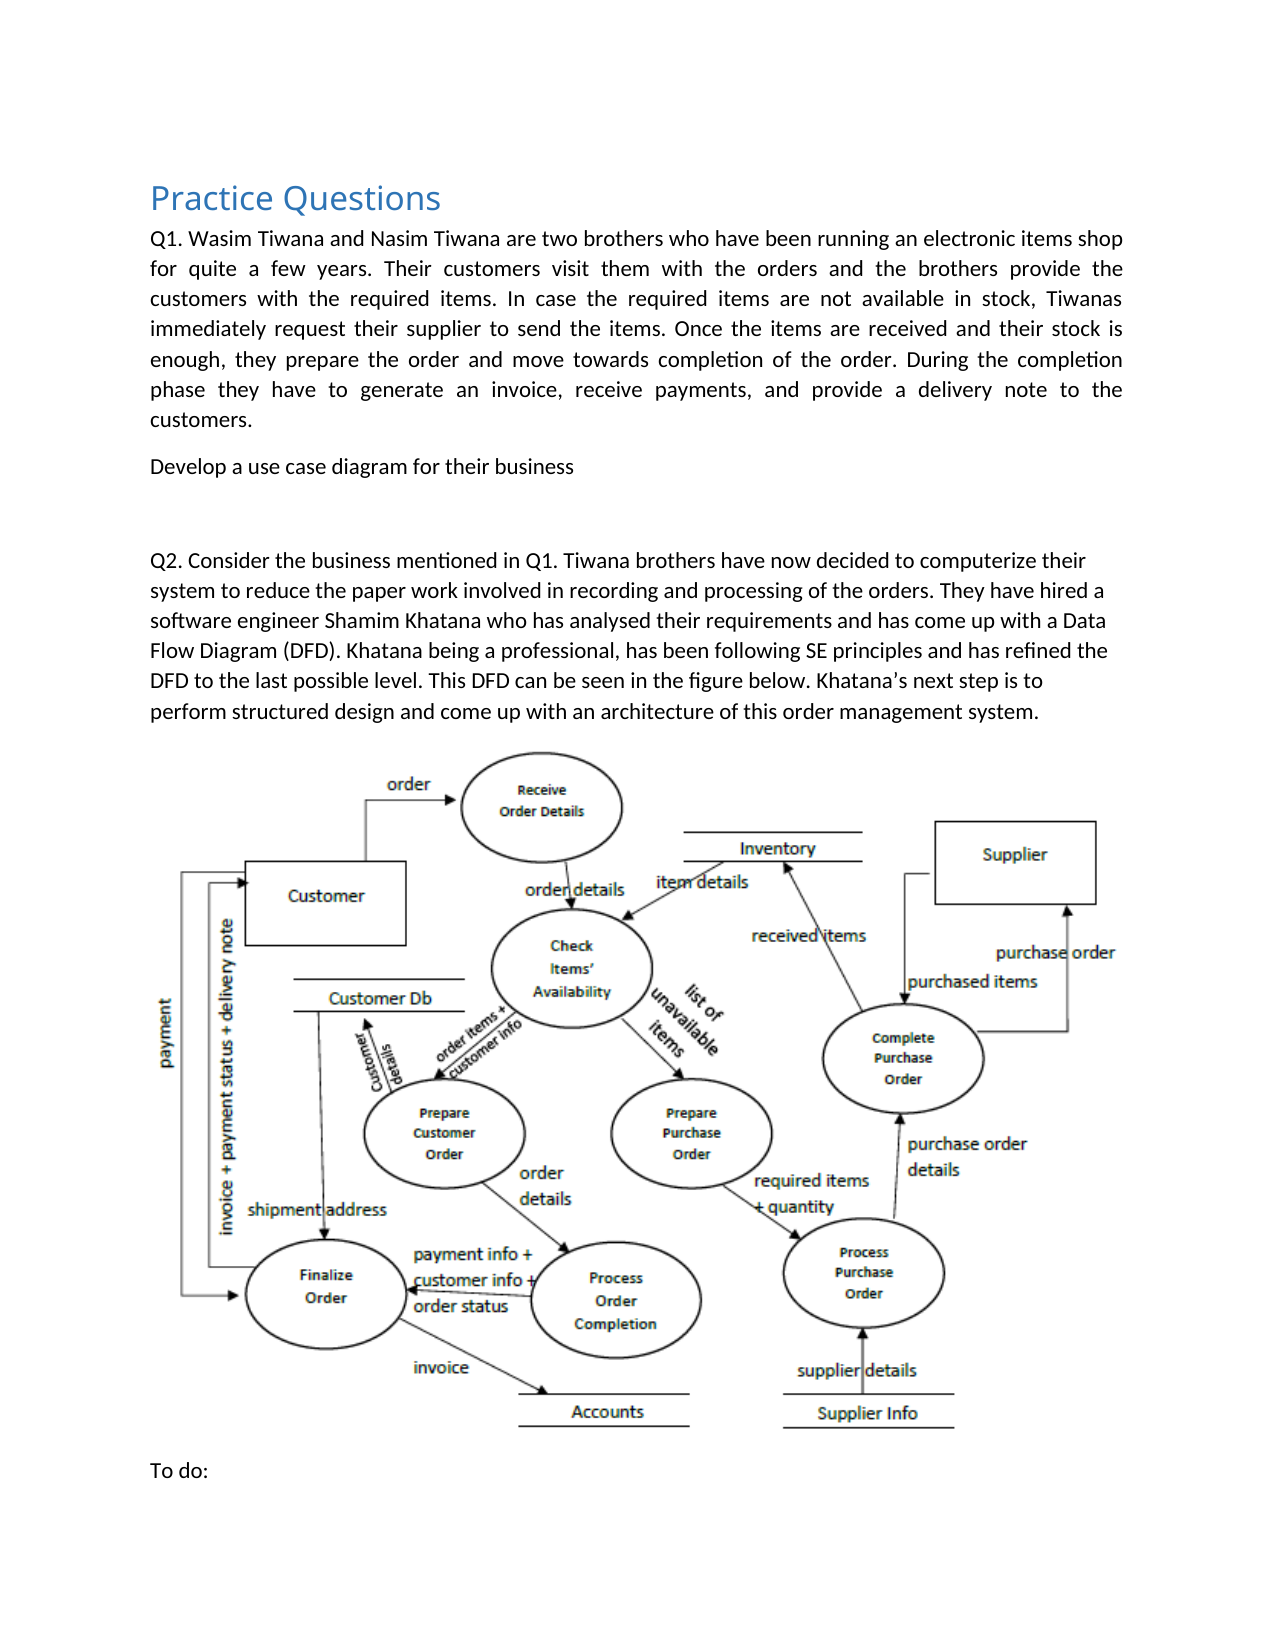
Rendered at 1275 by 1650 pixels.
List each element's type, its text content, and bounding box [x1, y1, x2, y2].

picture [150, 743, 1125, 1438]
text Q2. Consider the business mentioned in Q1. Tiwana brothers have now decided to computerize their system to reduce the paper work involved in recording and processing of the orders. They have hired a software engineer Shamim Khatana who has analysed their requirements and has come up with a Data Flow Diagram (DFD). Khatana being a professional, has been following SE principles and has refined the DFD to the last possible level. This DFD can be seen in the figure below. Khatana’s next step is to perform structured design and come up with an architecture of this order management system. [150, 546, 1125, 725]
subtitle Practice Questions [150, 175, 1125, 220]
text Q1. Wasim Tiwana and Nasim Tiwana are two brothers who have been running an electronic items shop for quite a few years. Their customers visit them with the orders and the brothers provide the customers with the required items. In case the required items are not available in stock, Tiwanas immediately request their supplier to send the items. Once the items are received and their stock is enough, they prepare the order and move towards completion of the order. During the completion phase they have to generate an invoice, receive payments, and provide a delivery note to the customers. [150, 224, 1125, 433]
text Develop a use case diagram for their business [150, 452, 1125, 480]
text To do: [150, 1456, 1125, 1484]
